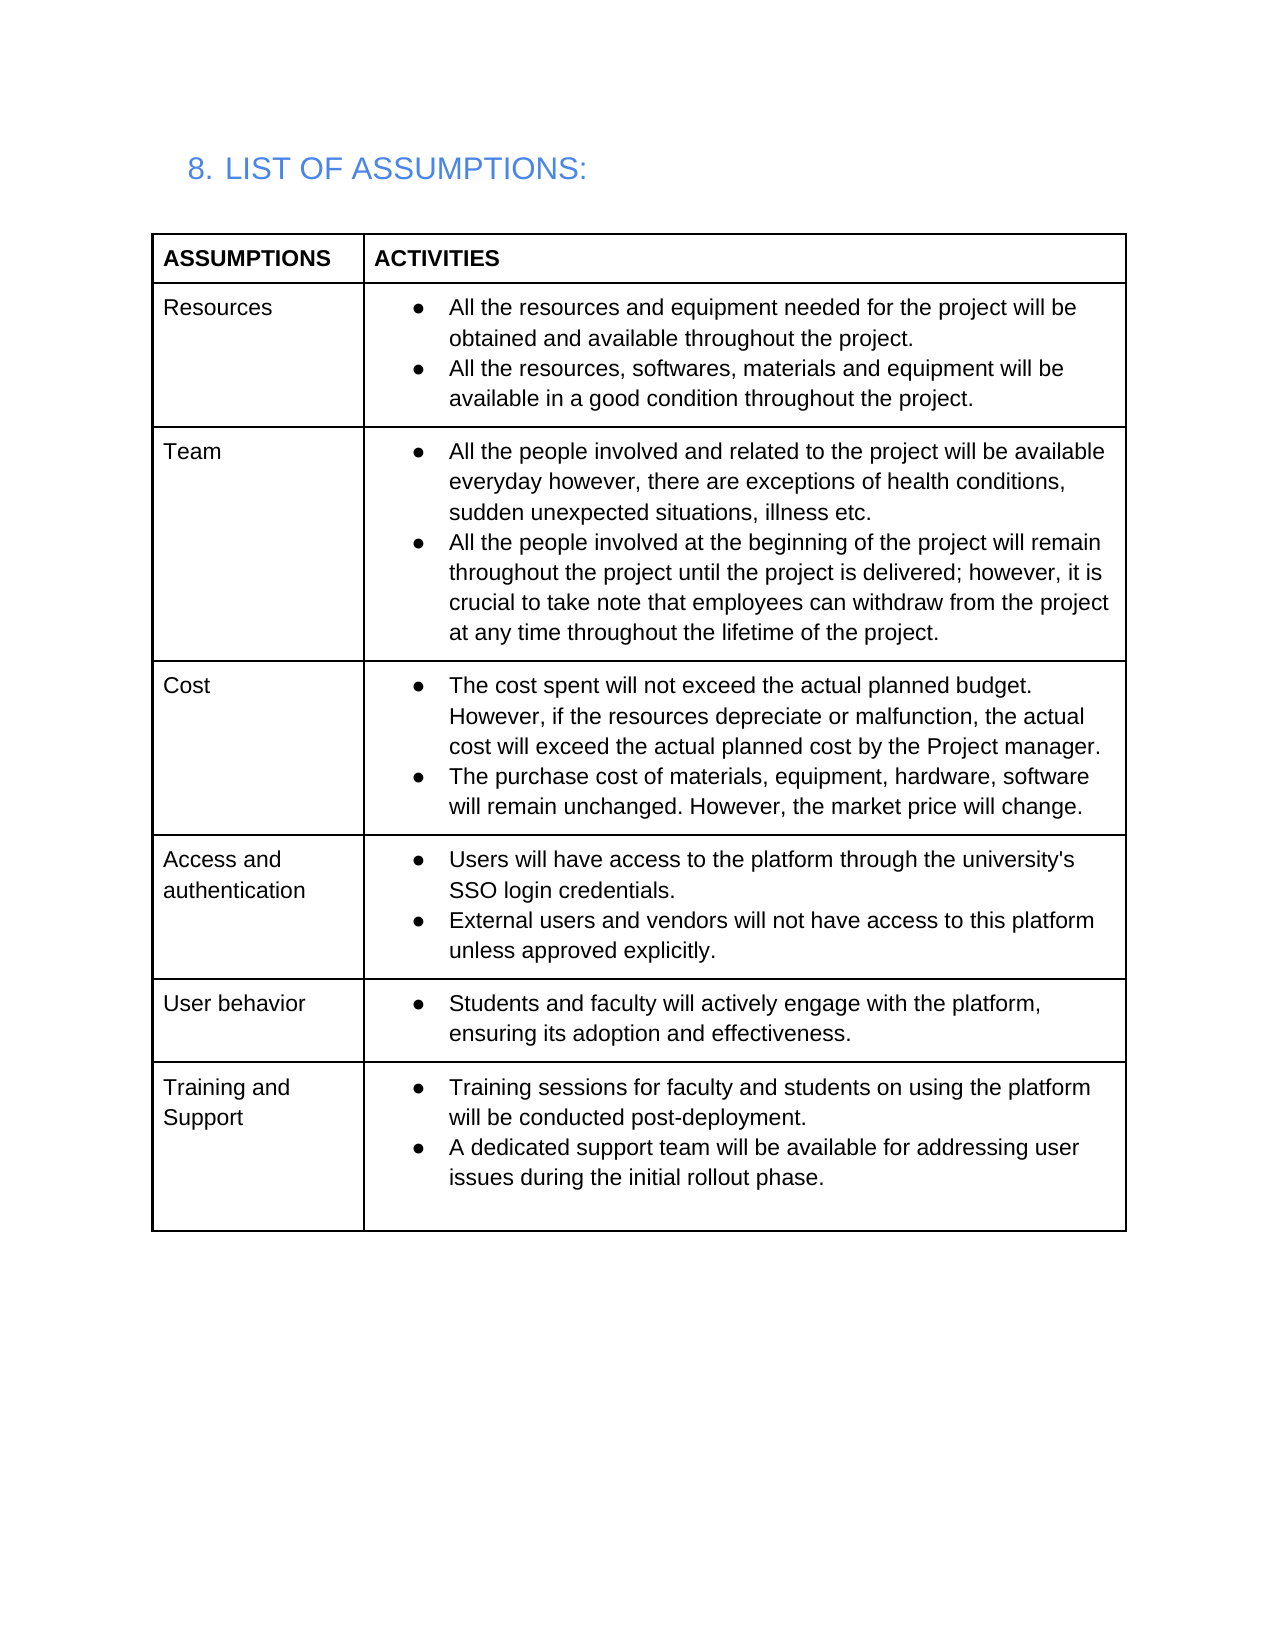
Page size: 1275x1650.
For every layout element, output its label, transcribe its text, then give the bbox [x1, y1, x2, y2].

list LIST OF ASSUMPTIONS: [187, 150, 1125, 186]
table_cell Users will have access to the platform through the university's SSO login credentials. External users and vendors will not have access to this platform unless approved explicitly. [365, 836, 1125, 978]
table_cell Access and authentication [154, 836, 363, 978]
table_cell Students and faculty will actively engage with the platform, ensuring its adoption and effectiveness. [365, 980, 1125, 1061]
table_cell The cost spent will not exceed the actual planned budget. However, if the resources depreciate or malfunction, the actual cost will exceed the actual planned cost by the Project manager. The purchase cost of materials, equipment, hardware, software will remain unchanged. However, the market price will change. [365, 662, 1125, 834]
table_cell All the resources and equipment needed for the project will be obtained and available throughout the project. All the resources, softwares, materials and equipment will be available in a good condition throughout the project. [365, 284, 1125, 426]
table_cell Team [154, 428, 363, 660]
table_header ASSUMPTIONS [154, 235, 363, 282]
table_header ACTIVITIES [365, 235, 1125, 282]
table_cell User behavior [154, 980, 363, 1061]
table_cell Cost [154, 662, 363, 834]
table_cell Training sessions for faculty and students on using the platform will be conducted post-deployment. A dedicated support team will be available for addressing user issues during the initial rollout phase. [365, 1063, 1125, 1230]
table_cell Training and Support [154, 1063, 363, 1230]
table_cell All the people involved and related to the project will be available everyday however, there are exceptions of health conditions, sudden unexpected situations, illness etc. All the people involved at the beginning of the project will remain throughout the project until the project is delivered; however, it is crucial to take note that employees can withdraw from the project at any time throughout the lifetime of the project. [365, 428, 1125, 660]
table_cell Resources [154, 284, 363, 426]
